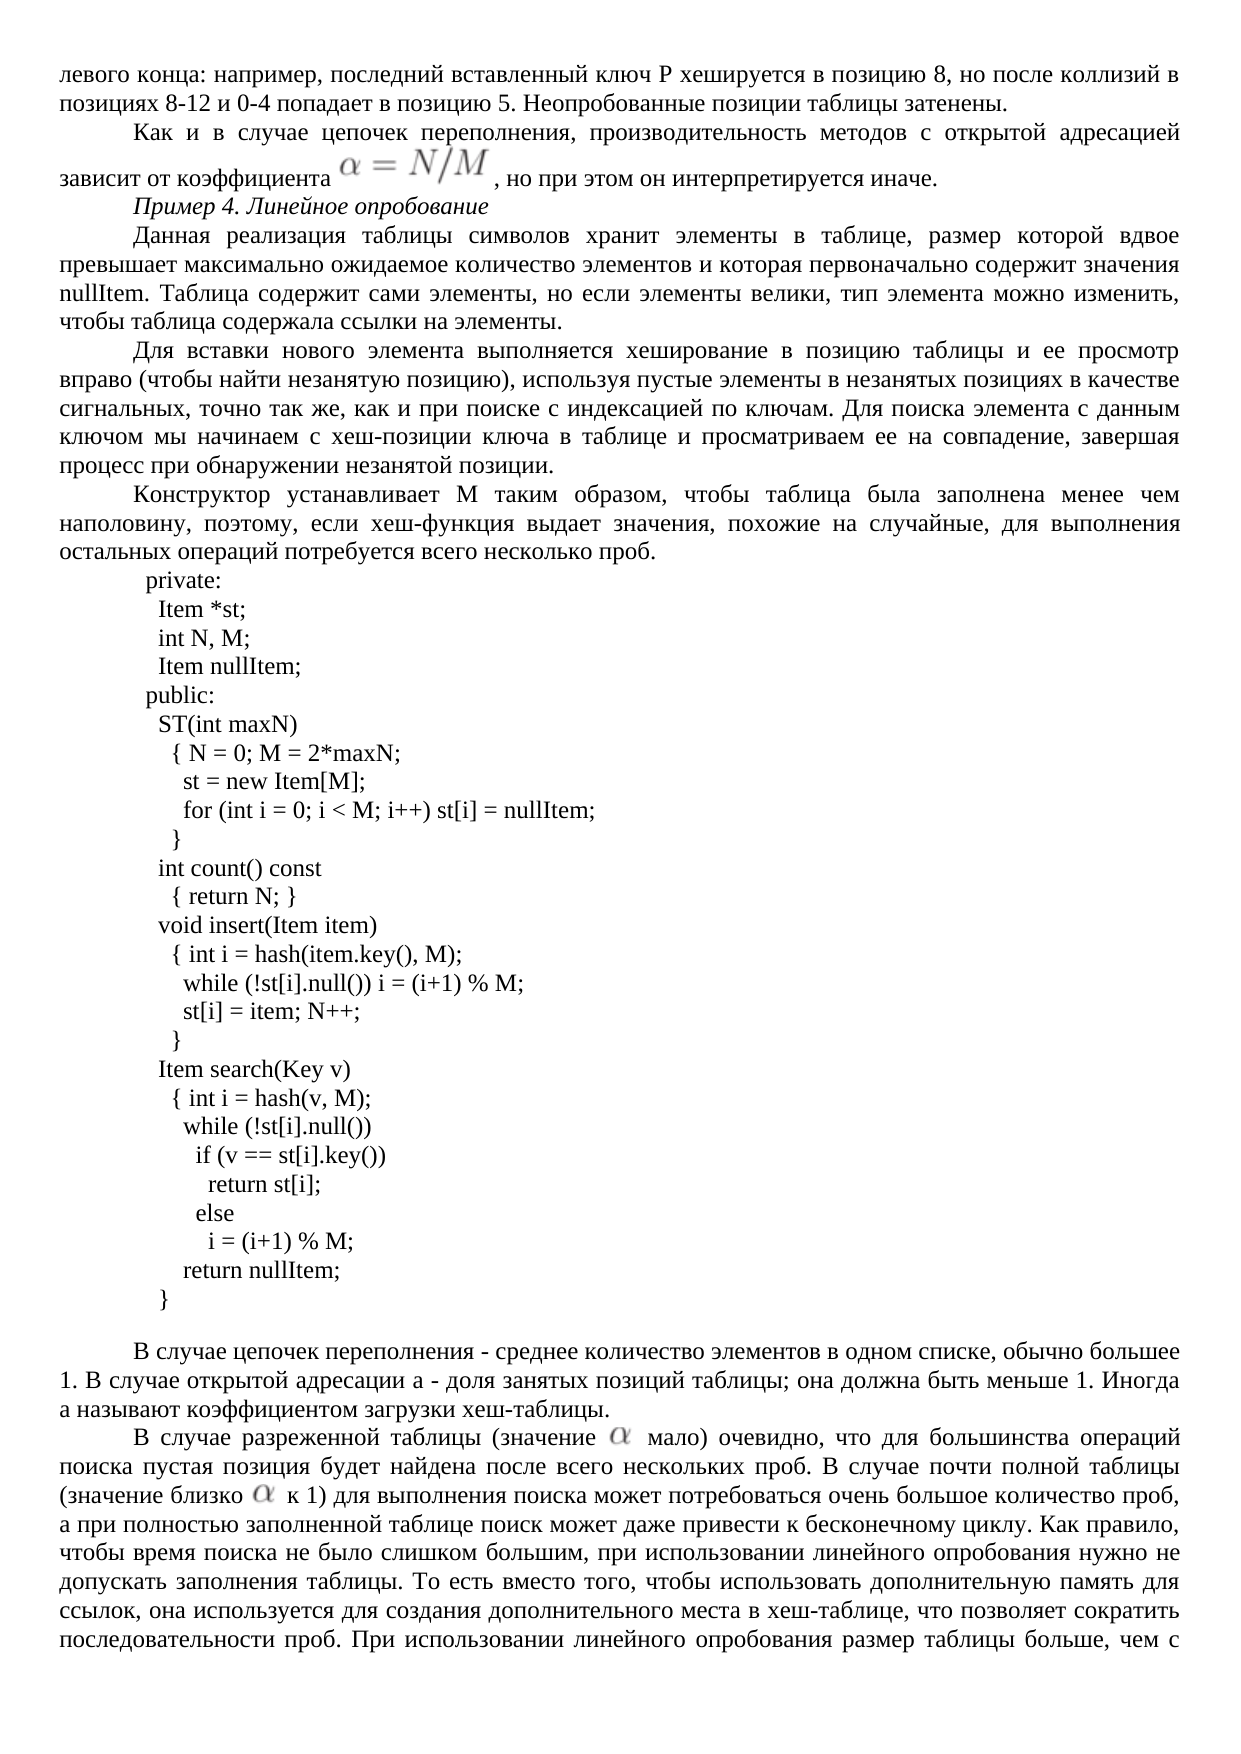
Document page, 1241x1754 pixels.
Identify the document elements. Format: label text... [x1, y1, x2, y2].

text Для вставки нового элемента выполняется хеширование в позицию таблицы и ее просмотр вправо (чтобы найти незанятую позицию), используя пустые элементы в незанятых позициях в качестве сигнальных, точно так же, как и при поиске с индексацией по ключам. Для поиска элемента с данным ключом мы начинаем с хеш-позиции ключа в таблице и просматриваем ее на совпадение, завершая процесс при обнаружении незанятой позиции. [59, 335, 1181, 479]
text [59, 59, 1181, 117]
text Пример 4. Линейное опробование [59, 191, 1181, 220]
text st[i] = item; N++; [59, 996, 1181, 1025]
text return nullItem; [59, 1255, 1181, 1284]
text i = (i+1) % M; [59, 1226, 1181, 1255]
text st = new Item[M]; [59, 766, 1181, 795]
text } [59, 1025, 1181, 1054]
picture [250, 1484, 281, 1504]
text public: [59, 680, 1181, 709]
text { return N; } [59, 881, 1181, 910]
text Данная реализация таблицы символов хранит элементы в таблице, размер которой вдвое превышает максимально ожидаемое количество элементов и которая первоначально содержит значения nullItem. Таблица содержит сами элементы, но если элементы велики, тип элемента можно изменить, чтобы таблица содержала ссылки на элементы. [59, 220, 1181, 335]
text В случае цепочек переполнения - среднее количество элементов в одном списке, обычно большее 1. В случае открытой адресации а - доля занятых позиций таблицы; она должна быть меньше 1. Иногда а называют коэффициентом загрузки хеш-таблицы. [59, 1336, 1181, 1422]
text { N = 0; M = 2*maxN; [59, 738, 1181, 766]
text Item *st; [59, 594, 1181, 623]
text while (!st[i].null()) i = (i+1) % M; [59, 968, 1181, 996]
text { int i = hash(v, M); [59, 1083, 1181, 1111]
text Item nullItem; [59, 651, 1181, 680]
text } [59, 1284, 1181, 1313]
text if (v == st[i].key()) [59, 1140, 1181, 1169]
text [59, 1422, 1181, 1652]
text { int i = hash(item.key(), M); [59, 939, 1181, 968]
text ST(int maxN) [59, 709, 1181, 738]
text void insert(Item item) [59, 910, 1181, 939]
text Как и в случае цепочек переполнения, производительность методов с открытой адресацией зависит от коэффициента , но при этом он интерпретируется иначе. [59, 117, 1181, 191]
text return st[i]; [59, 1169, 1181, 1198]
text private: [59, 565, 1181, 594]
picture [337, 145, 494, 186]
text while (!st[i].null()) [59, 1111, 1181, 1140]
text Item search(Key v) [59, 1054, 1181, 1083]
text else [59, 1198, 1181, 1226]
text Конструктор устанавливает M таким образом, чтобы таблица была заполнена менее чем наполовину, поэтому, если хеш-функция выдает значения, похожие на случайные, для выполнения остальных операций потребуется всего несколько проб. [59, 479, 1181, 565]
text for (int i = 0; i < M; i++) st[i] = nullItem; [59, 795, 1181, 824]
picture [607, 1427, 637, 1446]
text int count() const [59, 853, 1181, 881]
text } [59, 824, 1181, 853]
text int N, M; [59, 623, 1181, 651]
